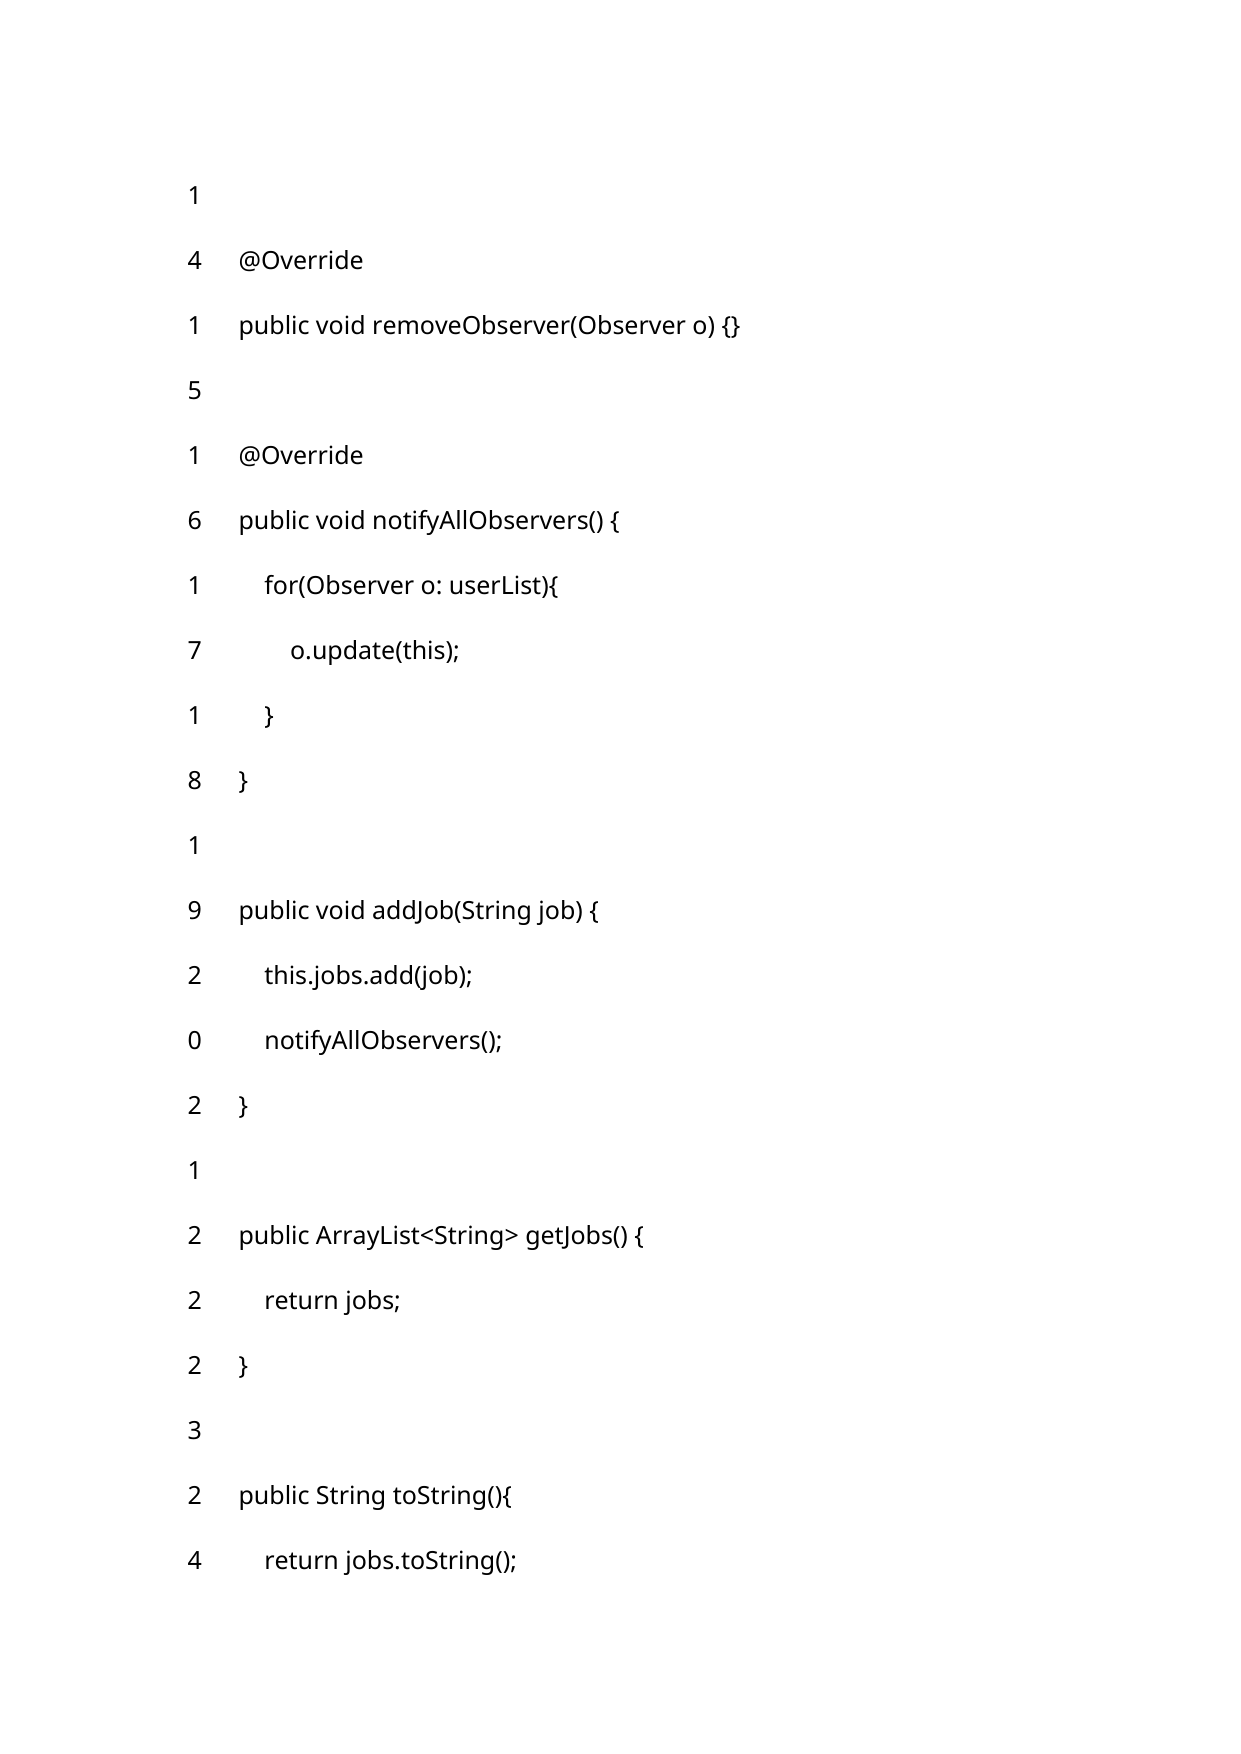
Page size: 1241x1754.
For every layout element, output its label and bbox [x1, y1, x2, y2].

table_header [188, 162, 212, 1592]
table_header [213, 162, 937, 1592]
